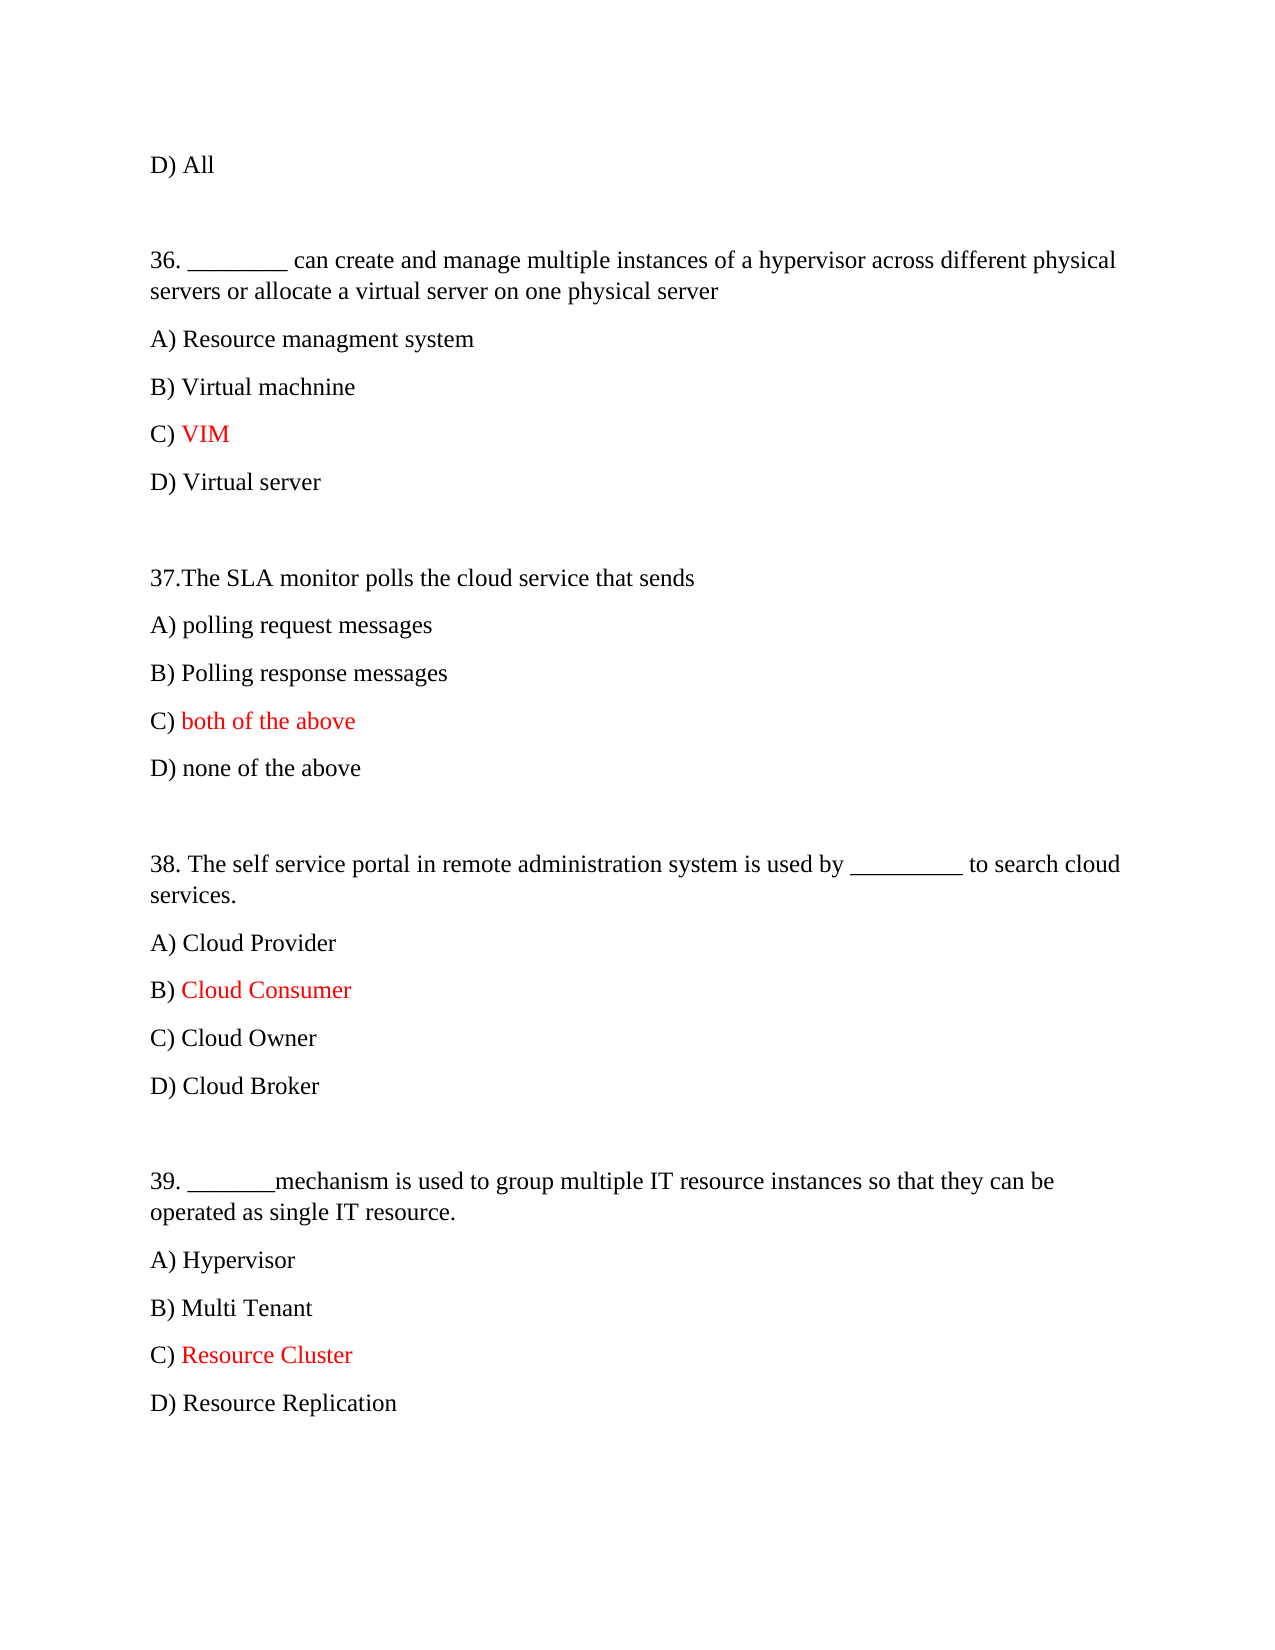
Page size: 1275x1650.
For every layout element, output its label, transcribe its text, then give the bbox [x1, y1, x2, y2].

text D) All [150, 150, 1125, 179]
text A) Cloud Provider [150, 928, 1125, 956]
text B) Multi Tenant [150, 1293, 1125, 1321]
text D) none of the above [150, 753, 1125, 782]
text D) Cloud Broker [150, 1071, 1125, 1099]
text B) Polling response messages [150, 658, 1125, 687]
text C) VIM [150, 419, 1125, 448]
text A) polling request messages [150, 610, 1125, 639]
text 39. _______mechanism is used to group multiple IT resource instances so that they can be operated as single IT resource. [150, 1166, 1125, 1226]
text B) Cloud Consumer [150, 975, 1125, 1004]
text 38. The self service portal in remote administration system is used by _________ to search cloud services. [150, 849, 1125, 909]
text A) Resource managment system [150, 324, 1125, 353]
text B) Virtual machnine [150, 372, 1125, 401]
text C) both of the above [150, 706, 1125, 734]
text D) Resource Replication [150, 1388, 1125, 1417]
text D) Virtual server [150, 467, 1125, 496]
text C) Cloud Owner [150, 1023, 1125, 1052]
text A) Hypervisor [150, 1245, 1125, 1274]
text 36. ________ can create and manage multiple instances of a hypervisor across different physical servers or allocate a virtual server on one physical server [150, 245, 1125, 305]
text 37.The SLA monitor polls the cloud service that sends [150, 563, 1125, 591]
text C) Resource Cluster [150, 1340, 1125, 1369]
